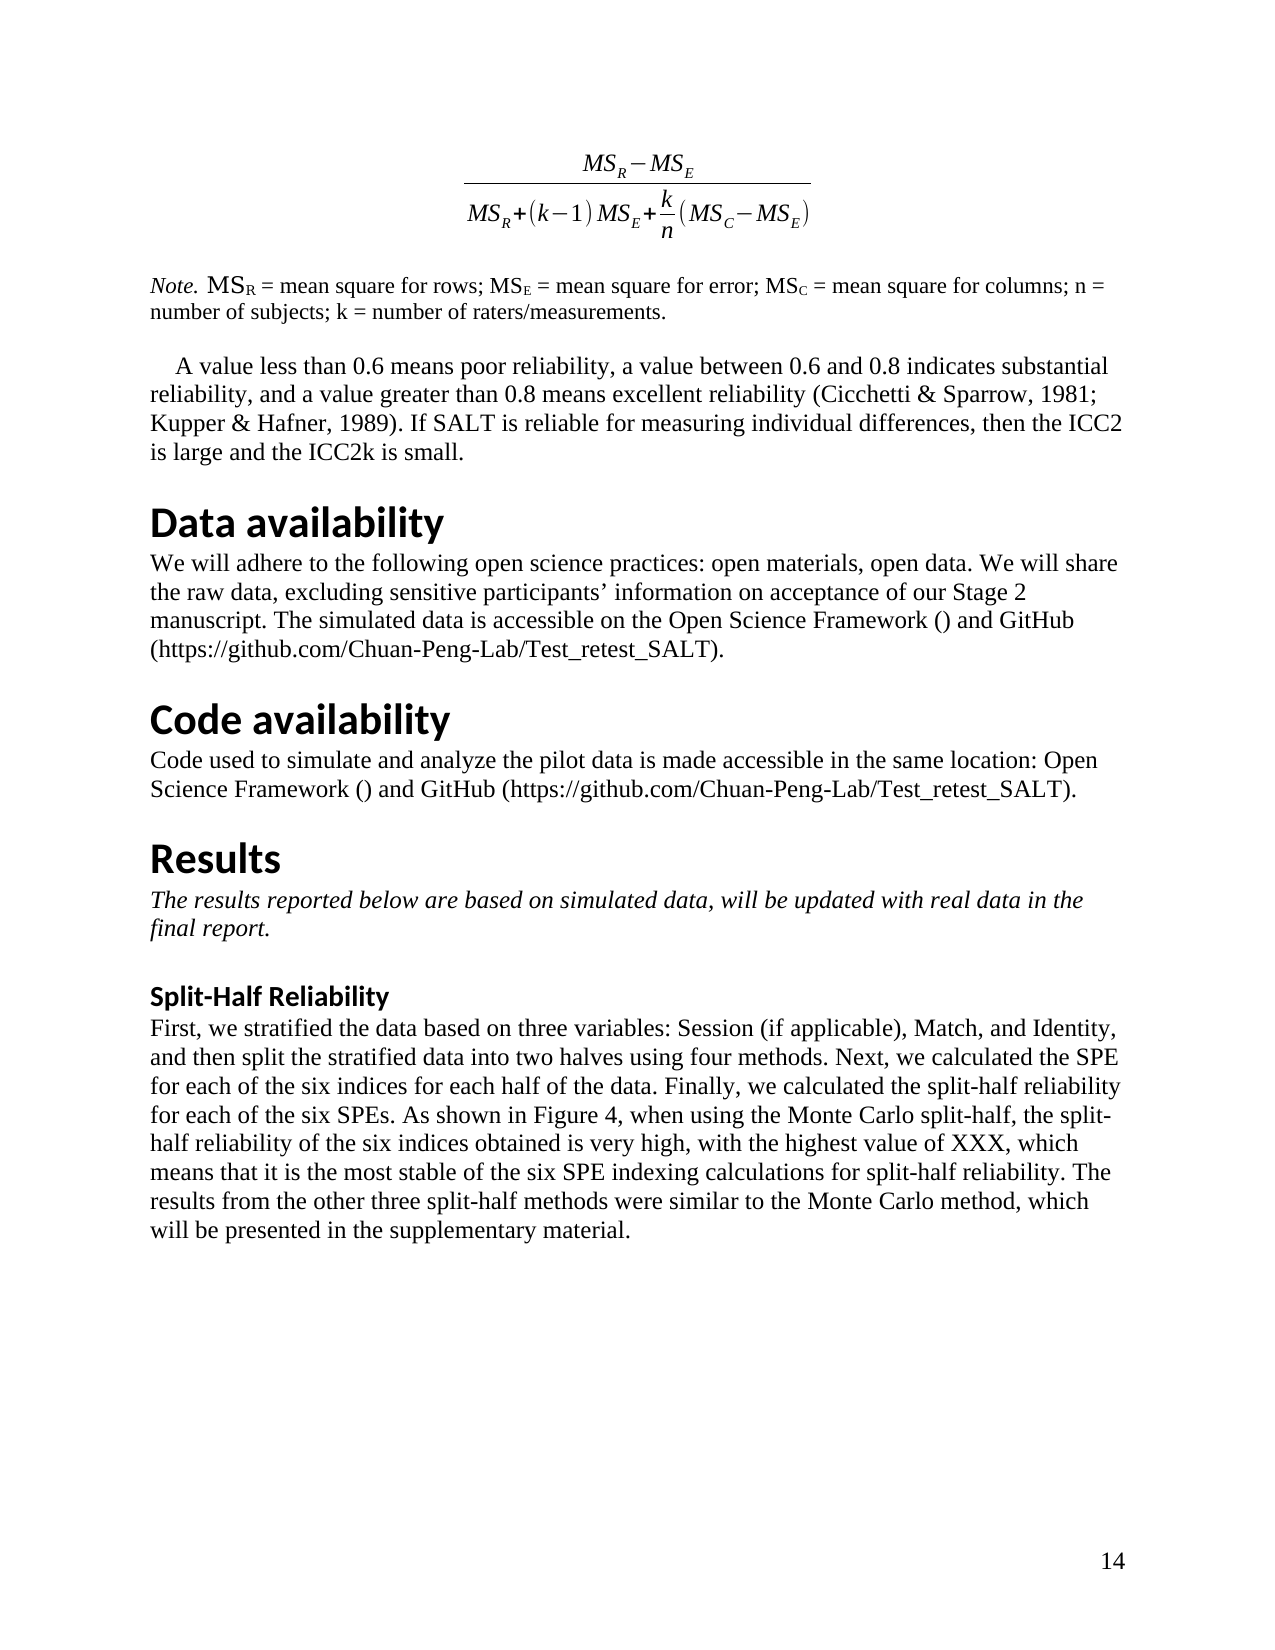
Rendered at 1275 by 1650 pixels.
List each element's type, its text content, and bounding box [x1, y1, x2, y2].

text Code used to simulate and analyze the pilot data is made accessible in the same location: Open Science Framework () and GitHub (https://github.com/Chuan-Peng-Lab/Test_retest_SALT). [150, 745, 1125, 803]
subtitle Results [150, 831, 1125, 885]
subtitle Code availability [150, 692, 1125, 745]
subtitle Data availability [150, 494, 1125, 548]
subtitle Split-Half Reliability [150, 978, 1125, 1013]
text The results reported below are based on simulated data, will be updated with real data in the final report. [150, 885, 1125, 942]
text We will adhere to the following open science practices: open materials, open data. We will share the raw data, excluding sensitive participants’ information on acceptance of our Stage 2 manuscript. The simulated data is accessible on the Open Science Framework () and GitHub (https://github.com/Chuan-Peng-Lab/Test_retest_SALT). [150, 548, 1125, 663]
text Note. MSR = mean square for rows; MSE = mean square for error; MSC = mean square for columns; n = number of subjects; k = number of raters/measurements. [150, 270, 1125, 324]
text A value less than 0.6 means poor reliability, a value between 0.6 and 0.8 indicates substantial reliability, and a value greater than 0.8 means excellent reliability (Cicchetti & Sparrow, 1981; Kupper & Hafner, 1989). If SALT is reliable for measuring individual differences, then the ICC2 is large and the ICC2k is small. [150, 351, 1125, 466]
text First, we stratified the data based on three variables: Session (if applicable), Match, and Identity, and then split the stratified data into two halves using four methods. Next, we calculated the SPE for each of the six indices for each half of the data. Finally, we calculated the split-half reliability for each of the six SPEs. As shown in Figure 4, when using the Monte Carlo split-half, the split-half reliability of the six indices obtained is very high, with the highest value of XXX, which means that it is the most stable of the six SPE indexing calculations for split-half reliability. The results from the other three split-half methods were similar to the Monte Carlo method, which will be presented in the supplementary material. [150, 1013, 1125, 1243]
